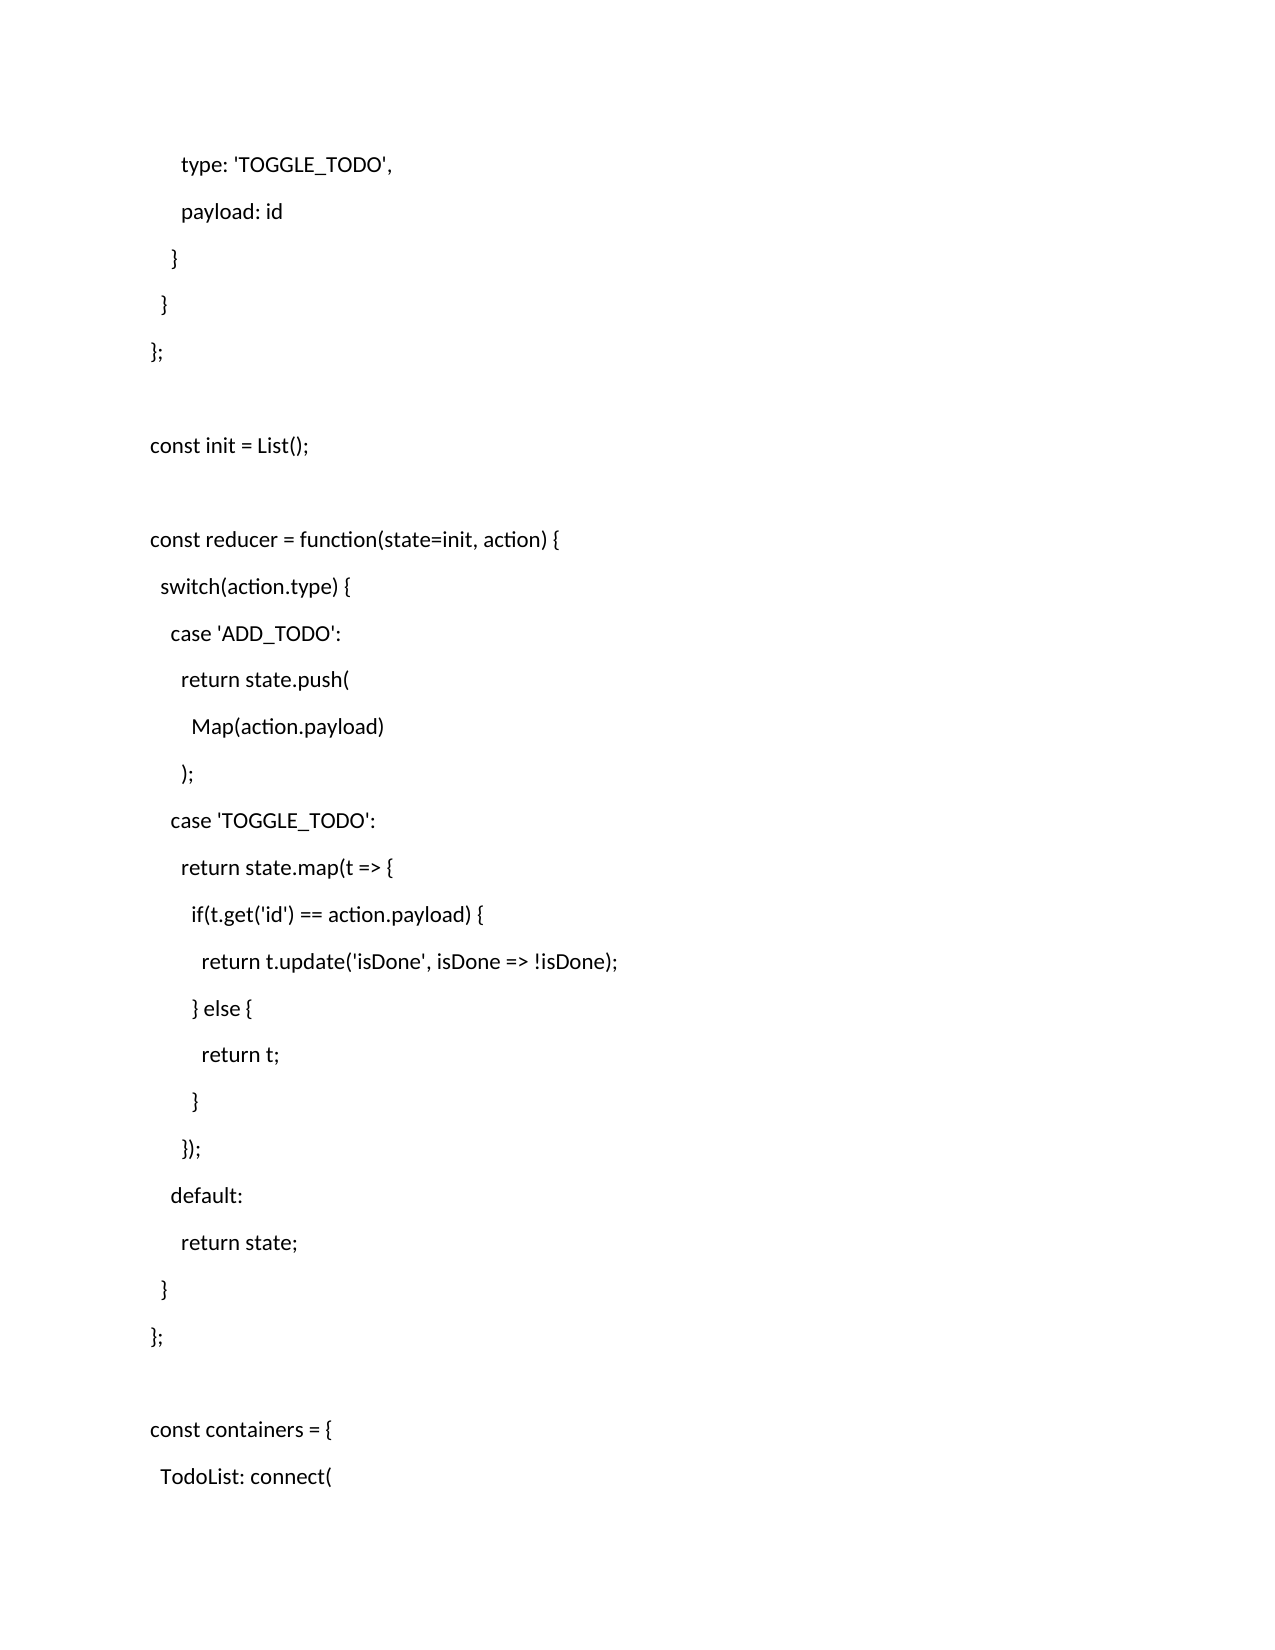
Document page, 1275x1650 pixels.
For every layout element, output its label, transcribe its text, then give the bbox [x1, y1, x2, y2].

text }); [150, 1134, 1125, 1162]
text return state.map(t => { [150, 853, 1125, 881]
text case 'ADD_TODO': [150, 619, 1125, 647]
text }; [150, 337, 1125, 366]
text return state.push( [150, 666, 1125, 694]
text return state; [150, 1228, 1125, 1256]
text default: [150, 1181, 1125, 1209]
text case 'TOGGLE_TODO': [150, 806, 1125, 834]
text payload: id [150, 197, 1125, 225]
text }; [150, 1322, 1125, 1350]
text const init = List(); [150, 431, 1125, 459]
text TodoList: connect( [150, 1462, 1125, 1491]
text } [150, 1087, 1125, 1116]
text ); [150, 759, 1125, 787]
text } [150, 244, 1125, 272]
text return t; [150, 1041, 1125, 1069]
text } else { [150, 994, 1125, 1022]
text if(t.get('id') == action.payload) { [150, 900, 1125, 928]
text switch(action.type) { [150, 572, 1125, 600]
text const reducer = function(state=init, action) { [150, 525, 1125, 553]
text Map(action.payload) [150, 712, 1125, 741]
text type: 'TOGGLE_TODO', [150, 150, 1125, 178]
text return t.update('isDone', isDone => !isDone); [150, 947, 1125, 975]
text const containers = { [150, 1416, 1125, 1444]
text } [150, 291, 1125, 319]
text } [150, 1275, 1125, 1303]
